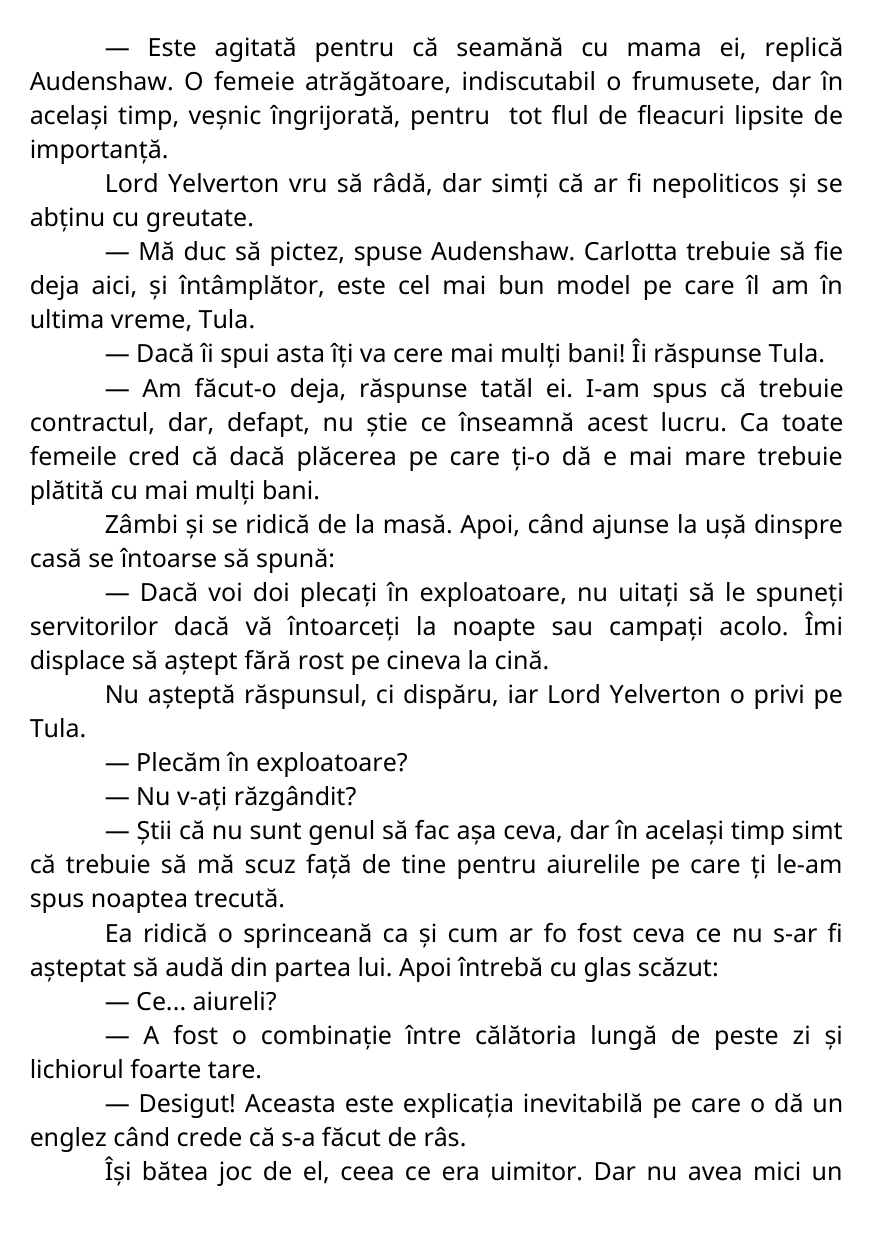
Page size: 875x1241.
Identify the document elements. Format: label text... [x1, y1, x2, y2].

text Ea ridică o sprinceană ca şi cum ar fo fost ceva ce nu s-ar fi aşteptat să audă din partea lui. Apoi întrebă cu glas scăzut: [29, 915, 844, 983]
text — Este agitată pentru că seamănă cu mama ei, replică Audenshaw. O femeie atrăgătoare, indiscutabil o frumusete, dar în acelaşi timp, veşnic îngrijorată, pentru tot flul de fleacuri lipsite de importanţă. [29, 29, 844, 166]
text — Dacă voi doi plecaţi în exploatoare, nu uitaţi să le spuneţi servitorilor dacă vă întoarceţi la noapte sau campaţi acolo. Îmi displace să aştept fără rost pe cineva la cină. [29, 574, 844, 677]
text — Am făcut-o deja, răspunse tatăl ei. I-am spus că trebuie contractul, dar, defapt, nu ştie ce înseamnă acest lucru. Ca toate femeile cred că dacă plăcerea pe care ţi-o dă e mai mare trebuie plătită cu mai mulţi bani. [29, 370, 844, 506]
text — A fost o combinaţie între călătoria lungă de peste zi şi lichiorul foarte tare. [29, 1017, 844, 1086]
text Zâmbi şi se ridică de la masă. Apoi, când ajunse la uşă dinspre casă se întoarse să spună: [29, 506, 844, 574]
text Lord Yelverton vru să râdă, dar simţi că ar fi nepoliticos şi se abţinu cu greutate. [29, 166, 844, 234]
text Nu aşteptă răspunsul, ci dispăru, iar Lord Yelverton o privi pe Tula. [29, 677, 844, 745]
text — Dacă îi spui asta îţi va cere mai mulţi bani! Îi răspunse Tula. [29, 336, 844, 370]
text — Plecăm în exploatoare? [29, 745, 844, 779]
text — Desigut! Aceasta este explicaţia inevitabilă pe care o dă un englez când crede că s-a făcut de râs. [29, 1086, 844, 1154]
text — Ce... aiureli? [29, 983, 844, 1017]
text — Ştii că nu sunt genul să fac aşa ceva, dar în acelaşi timp simt că trebuie să mă scuz faţă de tine pentru aiurelile pe care ţi le-am spus noaptea trecută. [29, 813, 844, 915]
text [29, 1154, 844, 1188]
text — Mă duc să pictez, spuse Audenshaw. Carlotta trebuie să fie deja aici, şi întâmplător, este cel mai bun model pe care îl am în ultima vreme, Tula. [29, 234, 844, 336]
text — Nu v-aţi răzgândit? [29, 779, 844, 813]
